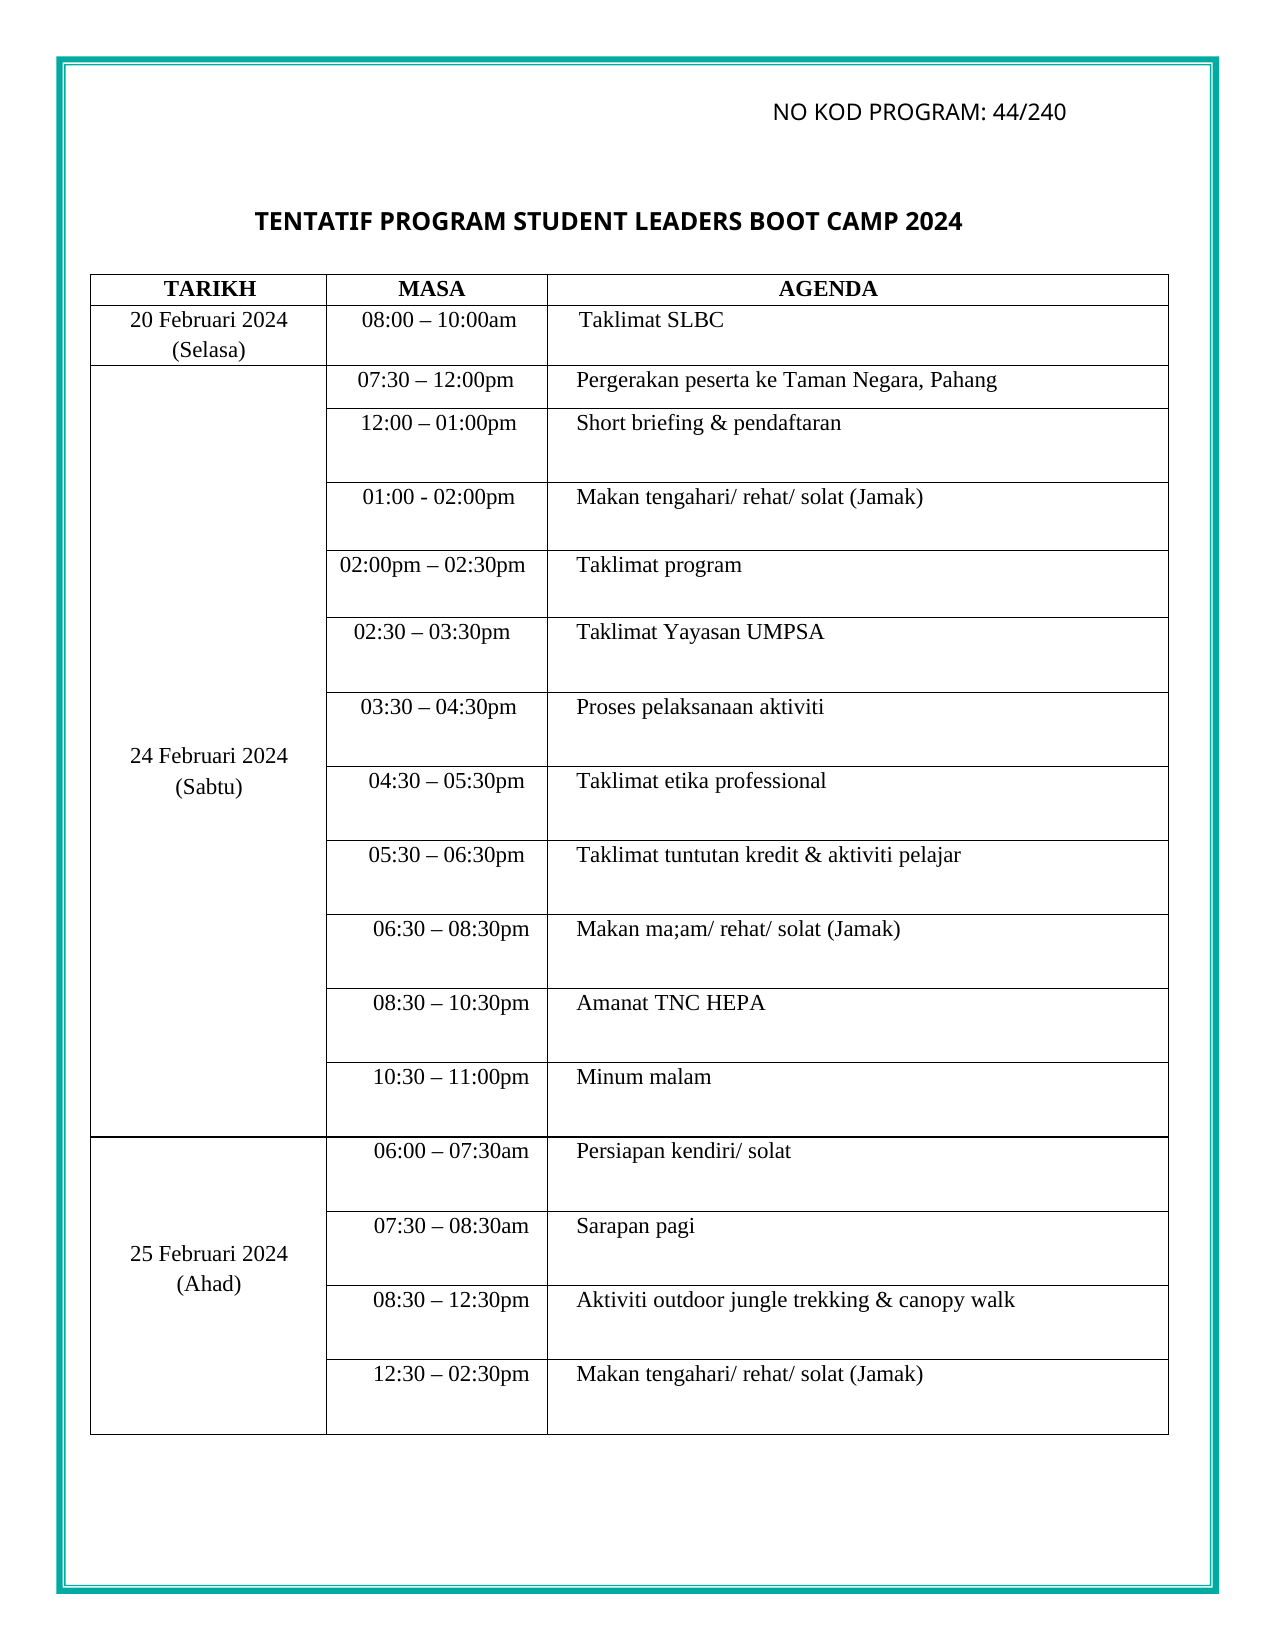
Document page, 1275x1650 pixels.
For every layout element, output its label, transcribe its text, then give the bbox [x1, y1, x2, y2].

table_cell Taklimat program [548, 551, 1168, 617]
table_cell Sarapan pagi [548, 1212, 1168, 1285]
table_cell 03:30 – 04:30pm [327, 693, 547, 766]
table_cell 08:00 – 10:00am [327, 306, 547, 365]
table_cell Pergerakan peserta ke Taman Negara, Pahang [548, 366, 1168, 408]
table_header AGENDA [548, 275, 1168, 304]
table_cell Minum malam [548, 1063, 1168, 1136]
table_header TARIKH [91, 275, 326, 304]
table_cell 08:30 – 12:30pm [327, 1286, 547, 1359]
table_cell Amanat TNC HEPA [548, 989, 1168, 1062]
table_cell Proses pelaksanaan aktiviti [548, 693, 1168, 766]
table_cell 05:30 – 06:30pm [327, 841, 547, 914]
table_cell Short briefing & pendaftaran [548, 409, 1168, 482]
table_cell Makan ma;am/ rehat/ solat (Jamak) [548, 915, 1168, 988]
table_cell Makan tengahari/ rehat/ solat (Jamak) [548, 483, 1168, 550]
table_header MASA [327, 275, 547, 304]
table_cell Aktiviti outdoor jungle trekking & canopy walk [548, 1286, 1168, 1359]
table_cell 06:00 – 07:30am [327, 1138, 547, 1211]
table_cell 02:00pm – 02:30pm [327, 551, 547, 617]
text TENTATIF PROGRAM STUDENT LEADERS BOOT CAMP 2024 [238, 203, 979, 237]
table_cell 04:30 – 05:30pm [327, 767, 547, 839]
table_cell 12:30 – 02:30pm [327, 1360, 547, 1433]
table_cell 25 Februari 2024 (Ahad) [91, 1138, 326, 1433]
table_cell 07:30 – 12:00pm [327, 366, 547, 408]
table_cell 07:30 – 08:30am [327, 1212, 547, 1285]
table_cell 01:00 - 02:00pm [327, 483, 547, 550]
table_cell 20 Februari 2024 (Selasa) [91, 306, 326, 365]
table_cell 24 Februari 2024 (Sabtu) [91, 366, 326, 1136]
table_cell 02:30 – 03:30pm [327, 618, 547, 692]
table_cell 12:00 – 01:00pm [327, 409, 547, 482]
table_cell 06:30 – 08:30pm [327, 915, 547, 988]
table_cell 08:30 – 10:30pm [327, 989, 547, 1062]
table_cell Taklimat tuntutan kredit & aktiviti pelajar [548, 841, 1168, 914]
table_cell Makan tengahari/ rehat/ solat (Jamak) [548, 1360, 1168, 1433]
table_cell Taklimat etika professional [548, 767, 1168, 839]
table_cell 10:30 – 11:00pm [327, 1063, 547, 1136]
table_cell Persiapan kendiri/ solat [548, 1138, 1168, 1211]
table_cell Taklimat SLBC [548, 306, 1168, 365]
table_cell Taklimat Yayasan UMPSA [548, 618, 1168, 692]
